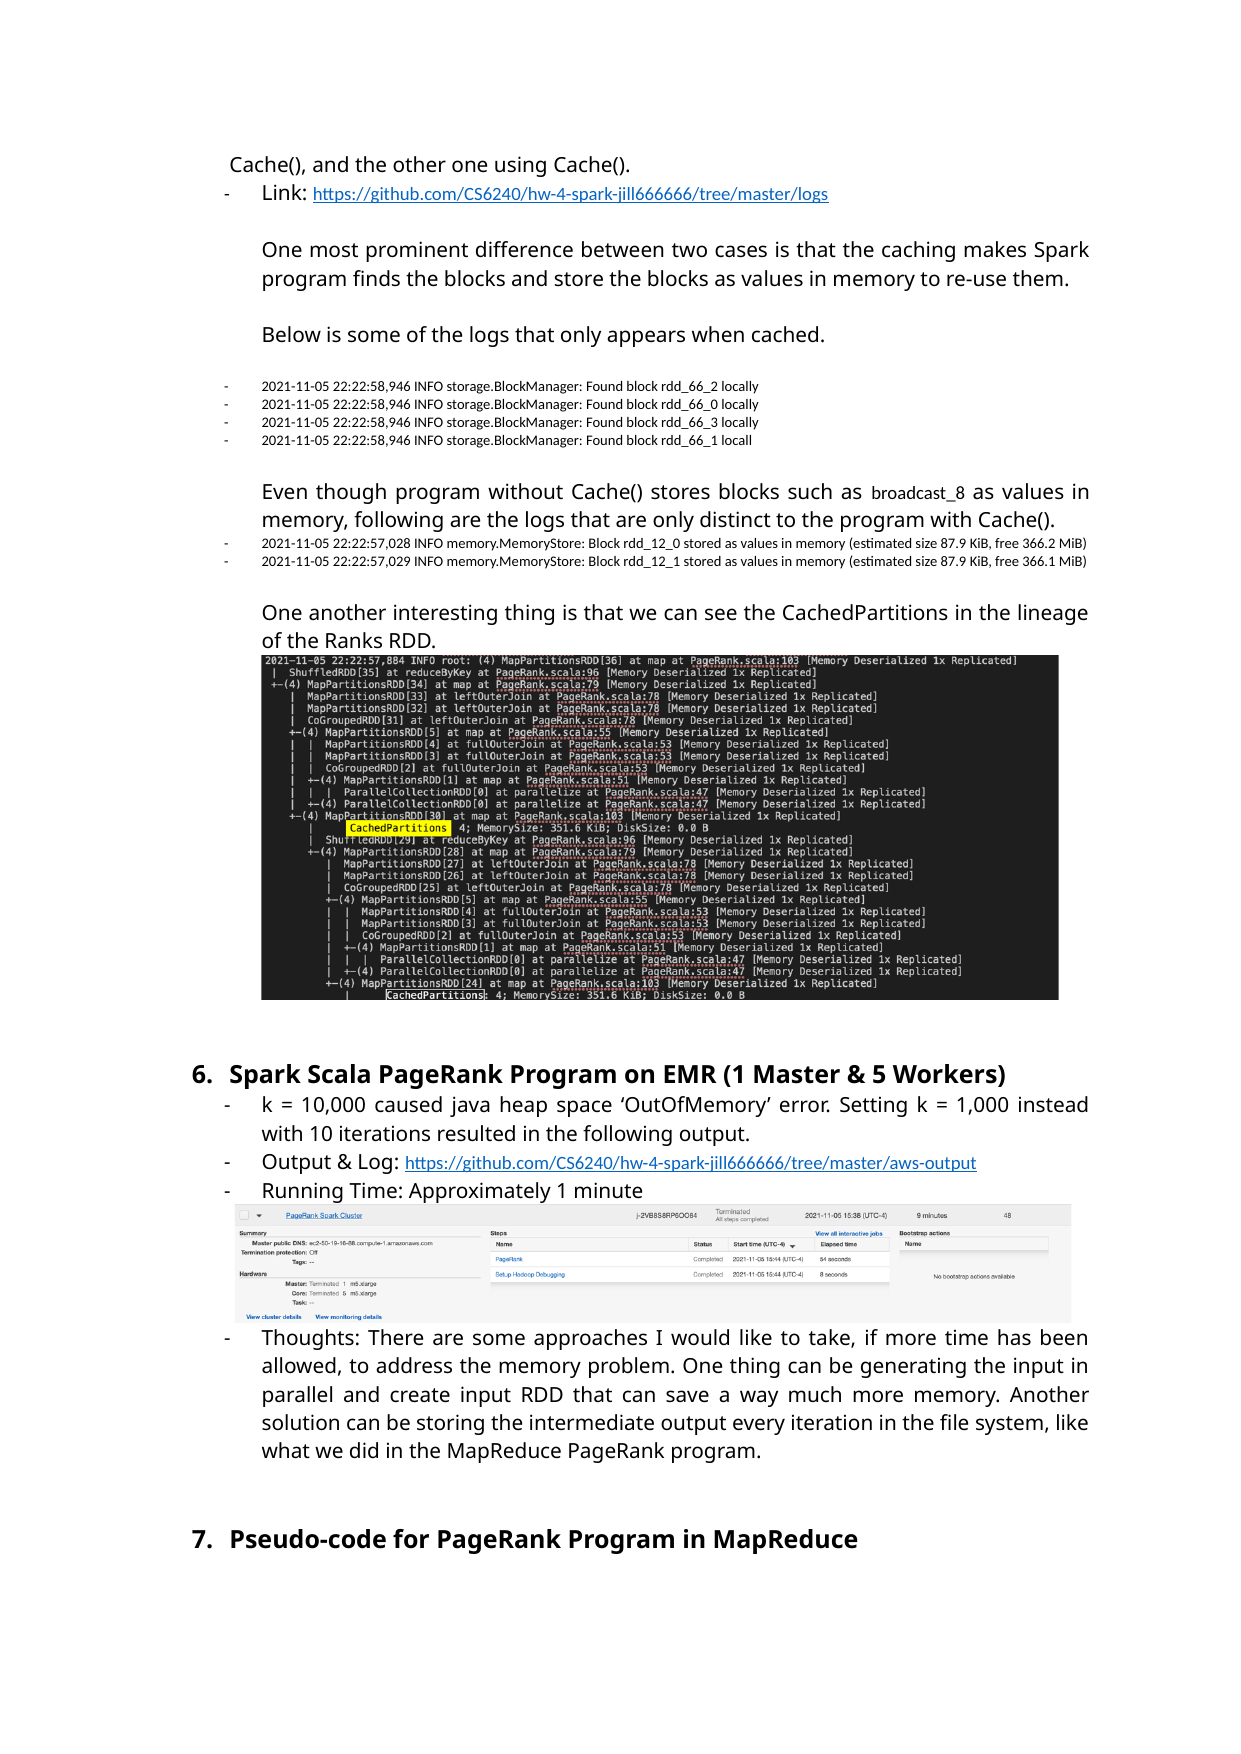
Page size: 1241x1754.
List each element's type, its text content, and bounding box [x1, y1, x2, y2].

list Output & Log: https://github.com/CS6240/hw-4-spark-jill666666/tree/master/aws-output [224, 1147, 1090, 1176]
list 2021-11-05 22:22:58,946 INFO storage.BlockManager: Found block rdd_66_1 locall [224, 431, 1090, 449]
list Below is some of the logs that only appears when cached. [261, 321, 1090, 349]
list One another interesting thing is that we can see the CachedPartitions in the lineage of the Ranks RDD. [261, 598, 1090, 655]
list 2021-11-05 22:22:57,029 INFO memory.MemoryStore: Block rdd_12_1 stored as values in memory (estimated size 87.9 KiB, free 366.1 MiB) [224, 552, 1090, 570]
list 2021-11-05 22:22:58,946 INFO storage.BlockManager: Found block rdd_66_0 locally [224, 395, 1090, 413]
list Pseudo-code for PageRank Program in MapReduce [192, 1522, 1090, 1556]
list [192, 150, 1090, 178]
list Link: https://github.com/CS6240/hw-4-spark-jill666666/tree/master/logs [224, 178, 1090, 207]
list 2021-11-05 22:22:58,946 INFO storage.BlockManager: Found block rdd_66_2 locally [224, 377, 1090, 395]
list Even though program without Cache() stores blocks such as broadcast_8 as values in memory, following are the logs that are only distinct to the program with Cache(). [261, 477, 1090, 534]
picture [261, 655, 1059, 1000]
list 2021-11-05 22:22:57,028 INFO memory.MemoryStore: Block rdd_12_0 stored as values in memory (estimated size 87.9 KiB, free 366.2 MiB) [224, 534, 1090, 552]
list Running Time: Approximately 1 minute [224, 1176, 1090, 1204]
list One most prominent difference between two cases is that the caching makes Spark program finds the blocks and store the blocks as values in memory to re-use them. [261, 235, 1090, 292]
list Spark Scala PageRank Program on EMR (1 Master & 5 Workers) [192, 1057, 1090, 1091]
list k = 10,000 caused java heap space ‘OutOfMemory’ error. Setting k = 1,000 instead with 10 iterations resulted in the following output. [224, 1091, 1090, 1147]
picture [233, 1204, 1072, 1323]
list 2021-11-05 22:22:58,946 INFO storage.BlockManager: Found block rdd_66_3 locally [224, 413, 1090, 431]
list Thoughts: There are some approaches I would like to take, if more time has been allowed, to address the memory problem. One thing can be generating the input in parallel and create input RDD that can save a way much more memory. Another solution can be storing the intermediate output every iteration in the file system, like what we did in the MapReduce PageRank program. [224, 1323, 1090, 1465]
